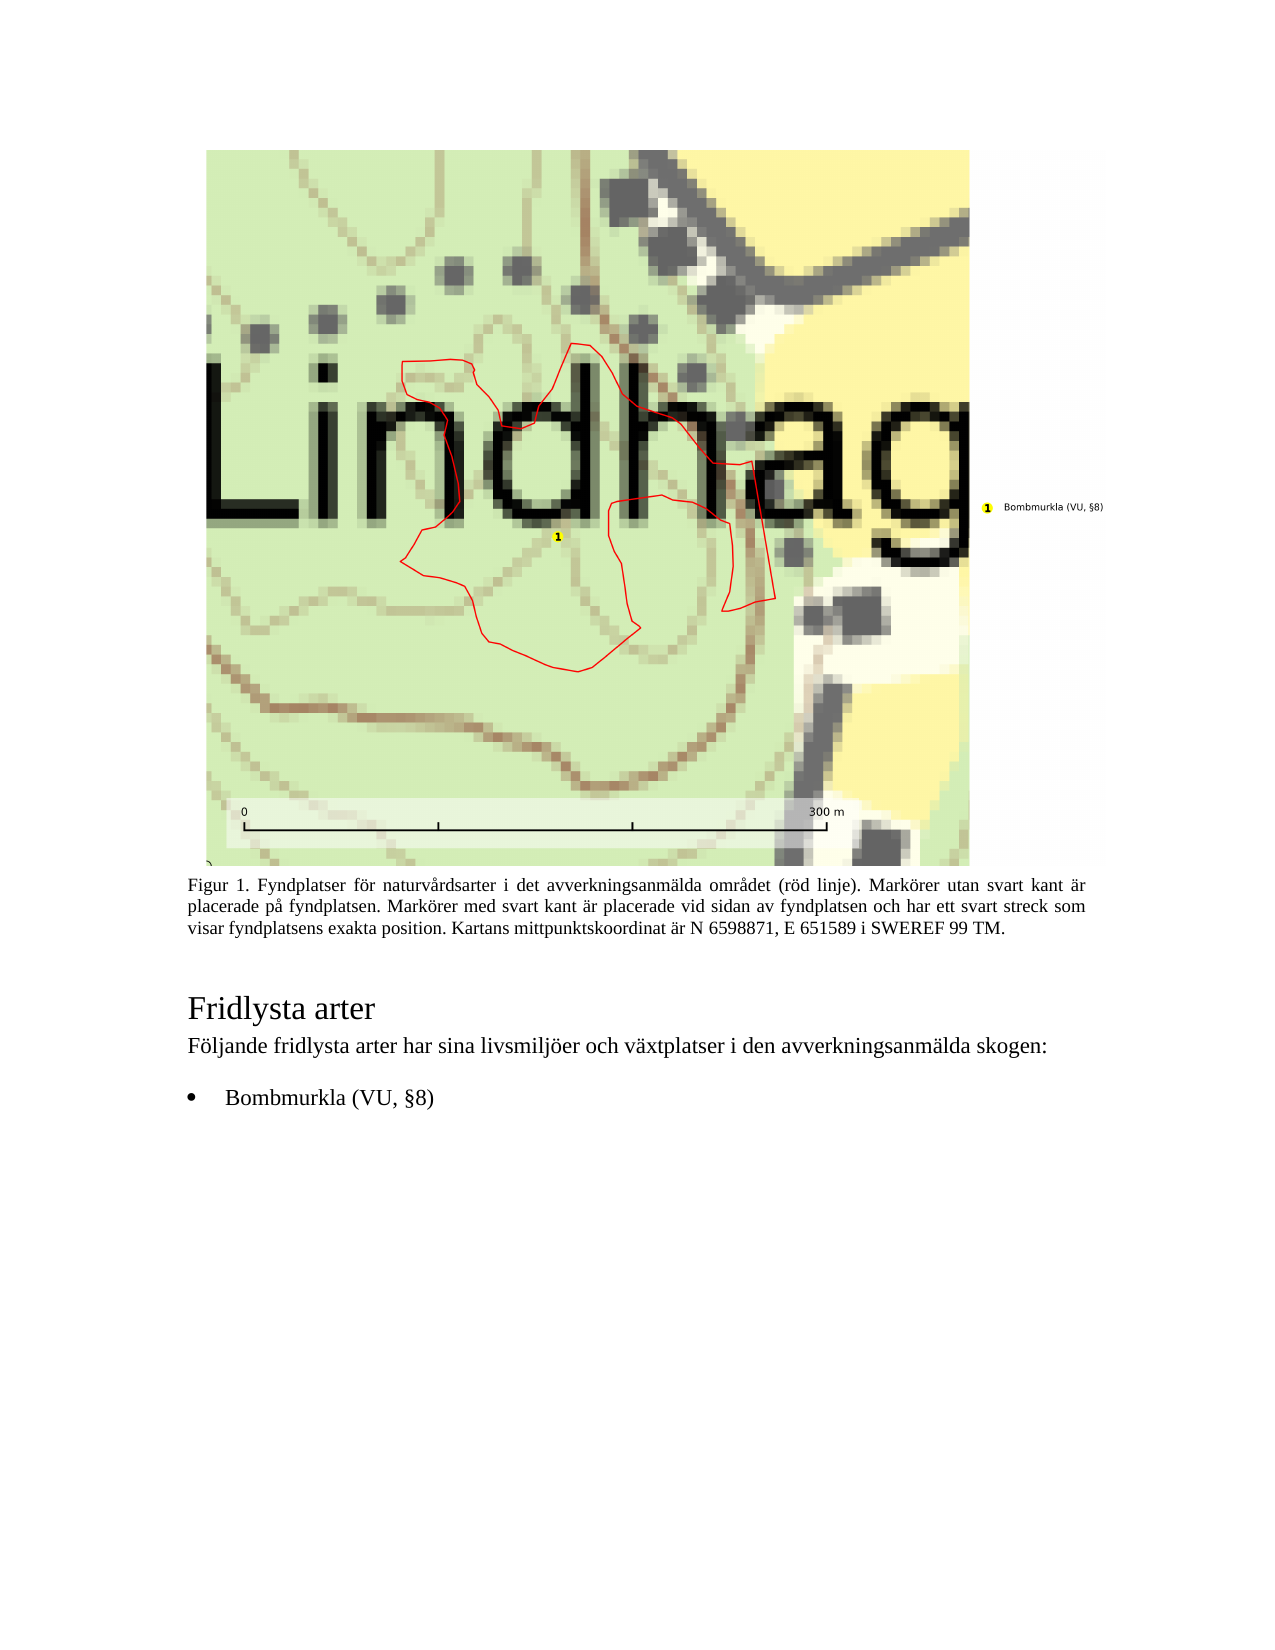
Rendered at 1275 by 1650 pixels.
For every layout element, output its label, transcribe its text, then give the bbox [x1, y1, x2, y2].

text Följande fridlysta arter har sina livsmiljöer och växtplatser i den avverkningsanmälda skogen: [187, 1033, 1087, 1059]
picture [206, 150, 1107, 866]
text Figur 1. Fyndplatser för naturvårdsarter i det avverkningsanmälda området (röd linje). Markörer utan svart kant är placerade på fyndplatsen. Markörer med svart kant är placerade vid sidan av fyndplatsen och har ett svart streck som visar fyndplatsens exakta position. Kartans mittpunktskoordinat är N 6598871, E 651589 i SWEREF 99 TM. [187, 874, 1087, 938]
list Bombmurkla (VU, §8) [187, 1084, 1087, 1110]
subtitle Fridlysta arter [187, 988, 1087, 1027]
